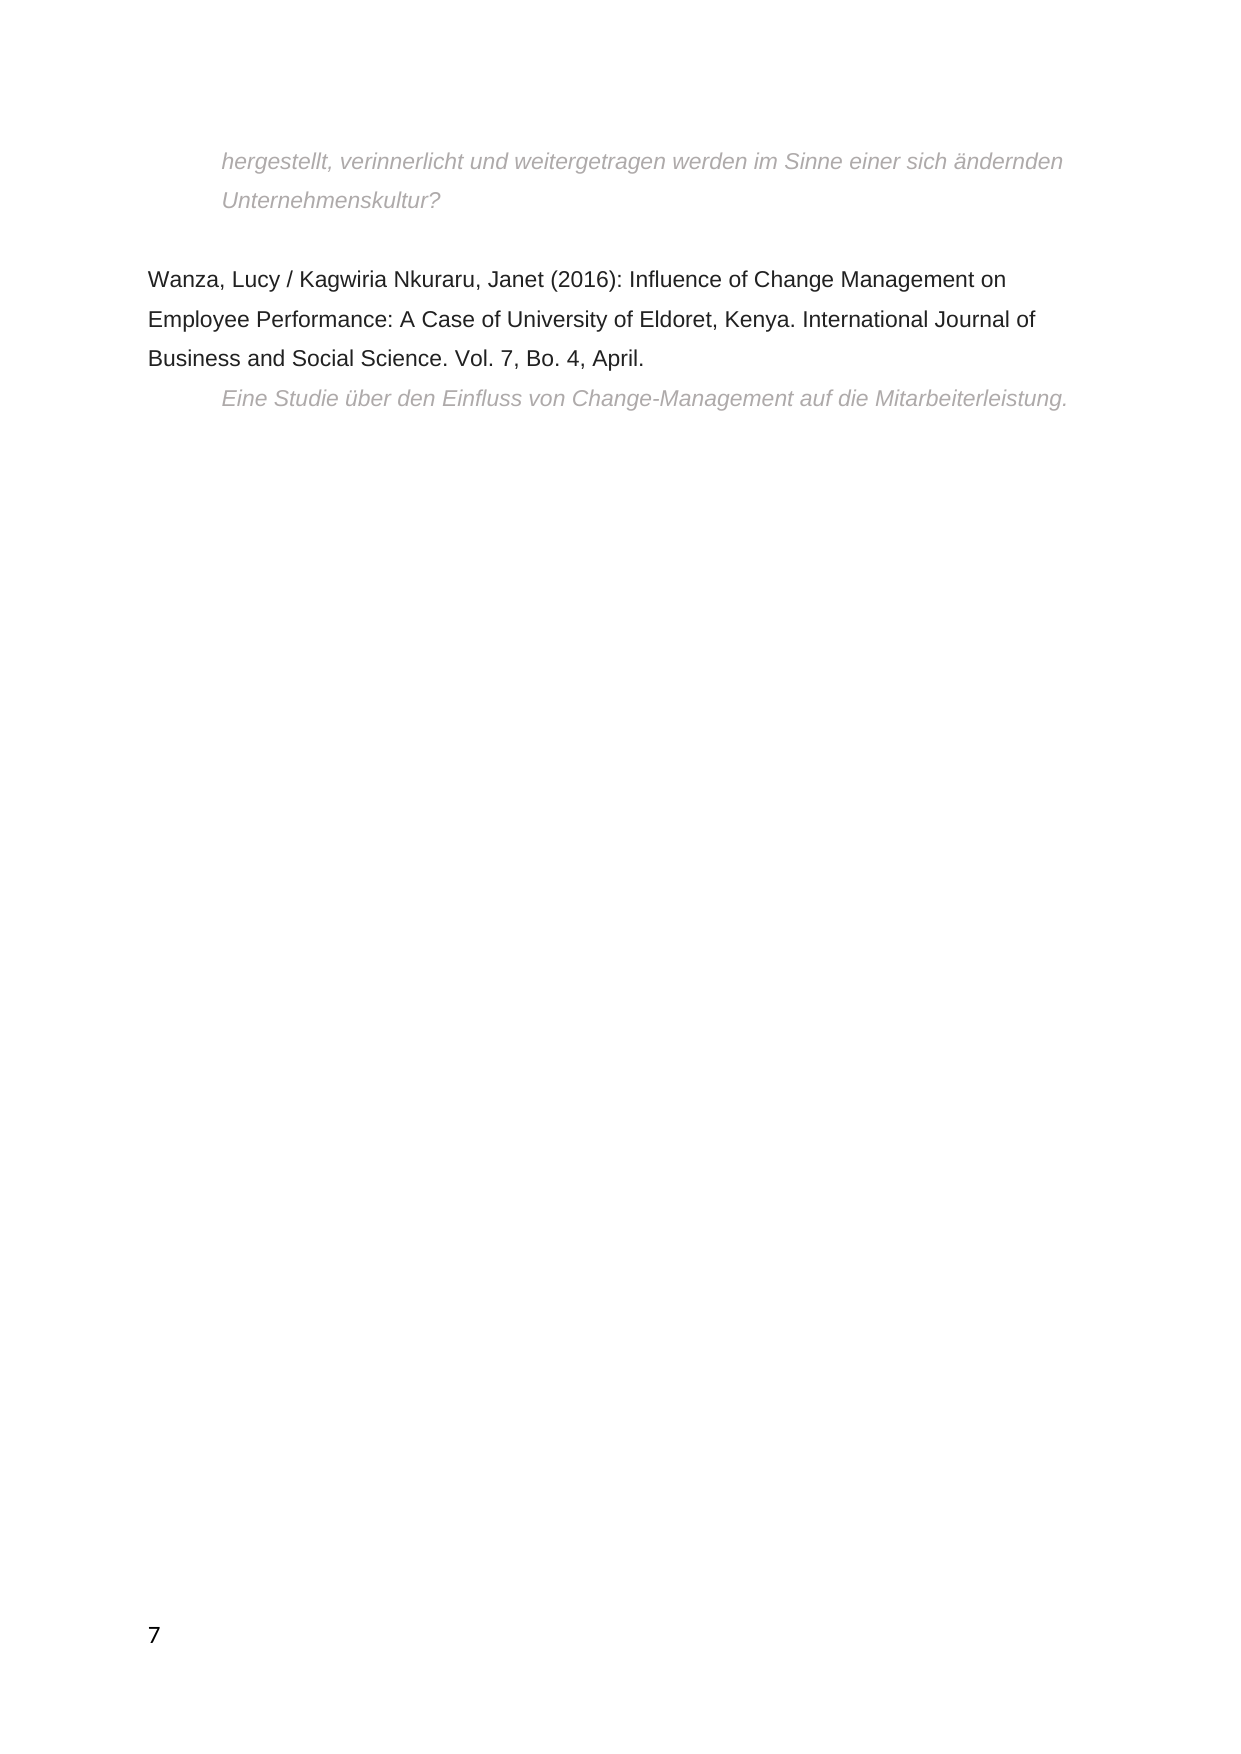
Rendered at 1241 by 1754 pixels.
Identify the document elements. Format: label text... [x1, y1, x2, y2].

text hergestellt, verinnerlicht und weitergetragen werden im Sinne einer sich ändernden Unternehmenskultur? [221, 148, 1093, 213]
text Wanza, Lucy / Kagwiria Nkuraru, Janet (2016): Influence of Change Management on Employee Performance: A Case of University of Eldoret, Kenya. International Journal of Business and Social Science. Vol. 7, Bo. 4, April. [148, 266, 1093, 371]
text Eine Studie über den Einfluss von Change-Management auf die Mitarbeiterleistung. [148, 384, 1093, 411]
